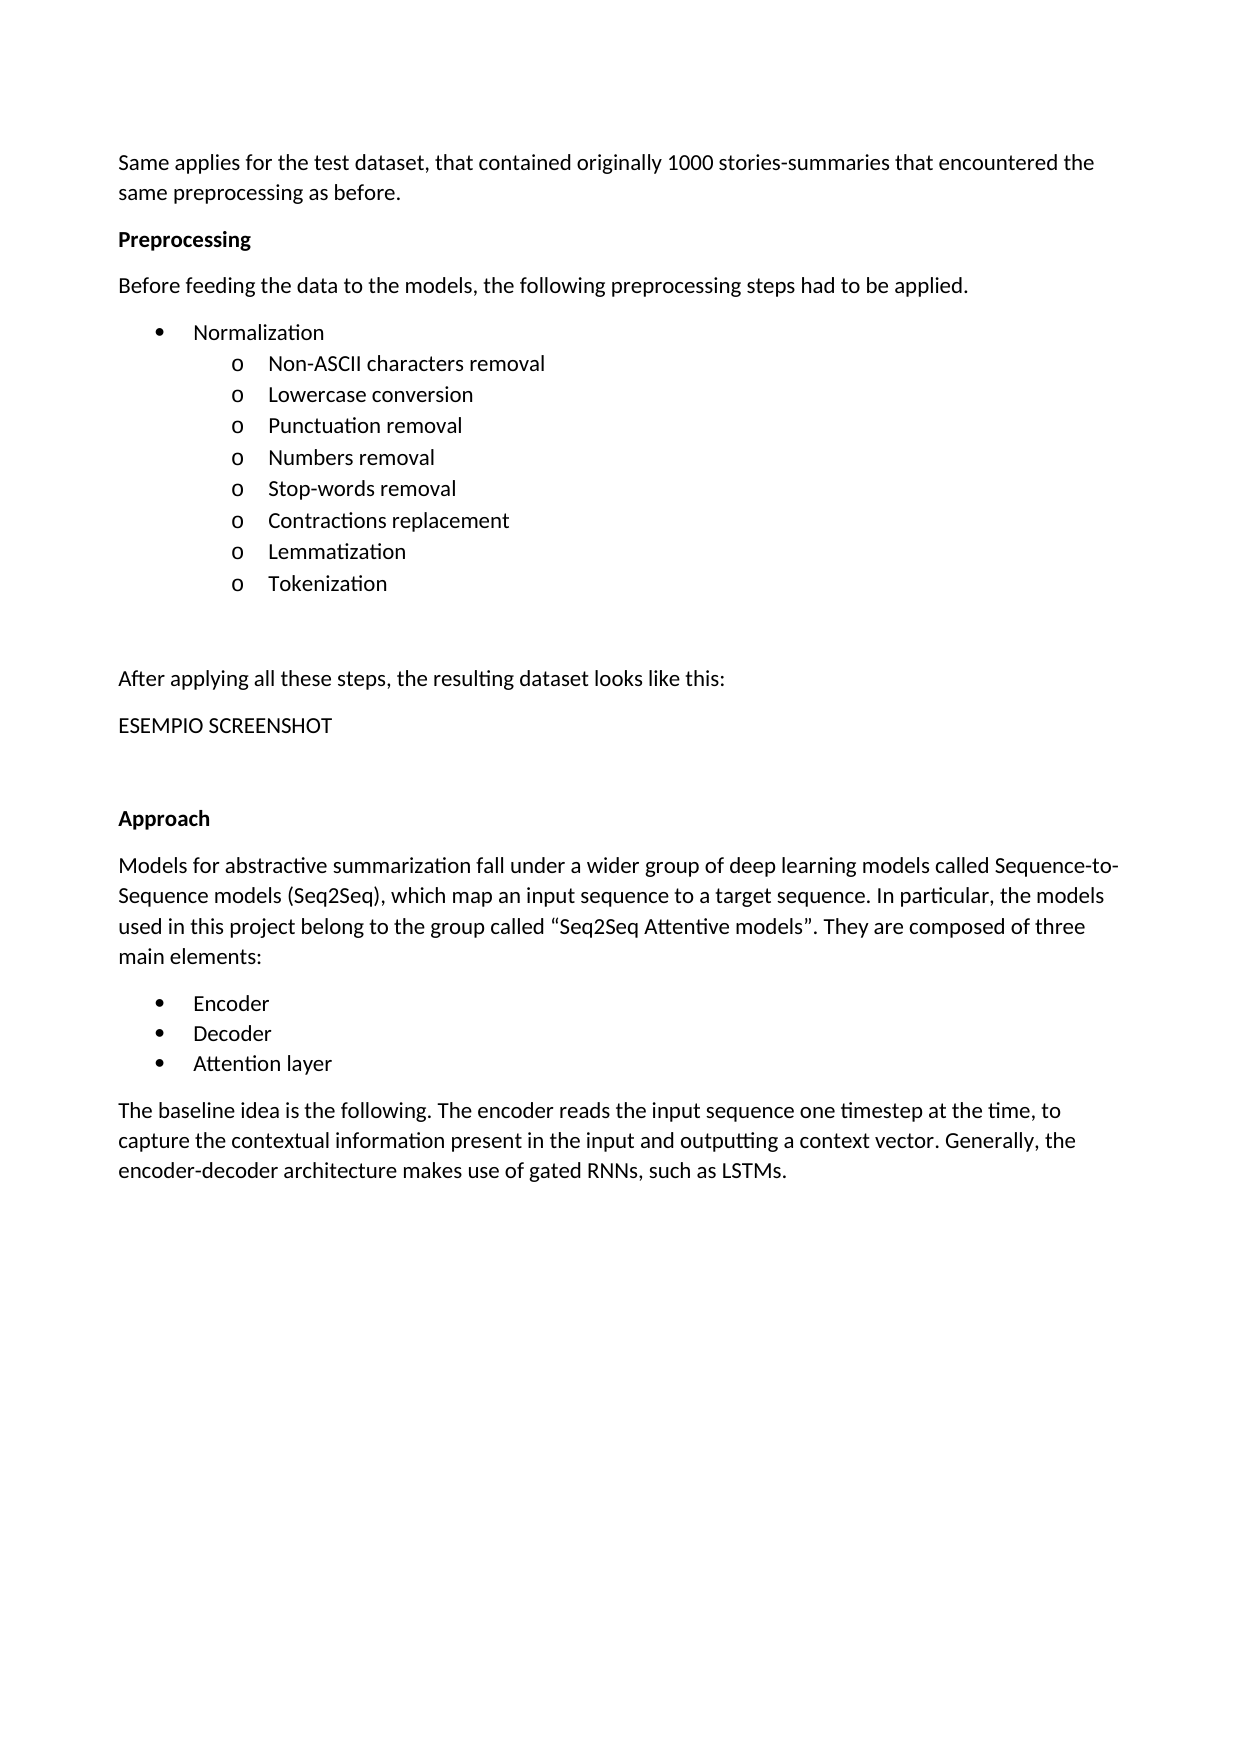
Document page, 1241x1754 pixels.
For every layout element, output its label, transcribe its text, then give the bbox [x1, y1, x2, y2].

text Same applies for the test dataset, that contained originally 1000 stories-summaries that encountered the same preprocessing as before. [118, 148, 1122, 206]
list Decoder [156, 1019, 1122, 1047]
list Encoder [156, 989, 1122, 1017]
text The baseline idea is the following. The encoder reads the input sequence one timestep at the time, to capture the contextual information present in the input and outputting a context vector. Generally, the encoder-decoder architecture makes use of gated RNNs, such as LSTMs. [118, 1096, 1122, 1184]
text ESEMPIO SCREENSHOT [118, 711, 1122, 739]
list Numbers removal [231, 443, 1122, 472]
text Models for abstractive summarization fall under a wider group of deep learning models called Sequence-to-Sequence models (Seq2Seq), which map an input sequence to a target sequence. In particular, the models used in this project belong to the group called “Seq2Seq Attentive models”. They are composed of three main elements: [118, 851, 1122, 970]
text After applying all these steps, the resulting dataset looks like this: [118, 664, 1122, 692]
list Non-ASCII characters removal [231, 349, 1122, 378]
list Stop-words removal [231, 474, 1122, 504]
list Punctuation removal [231, 412, 1122, 441]
list Attention layer [156, 1049, 1122, 1077]
list Lemmatization [231, 537, 1122, 567]
list Contractions replacement [231, 506, 1122, 535]
list Tokenization [231, 569, 1122, 598]
text Approach [118, 804, 1122, 832]
text Before feeding the data to the models, the following preprocessing steps had to be applied. [118, 272, 1122, 299]
list Normalization [156, 318, 1122, 346]
list Lowercase conversion [231, 380, 1122, 409]
text Preprocessing [118, 225, 1122, 253]
